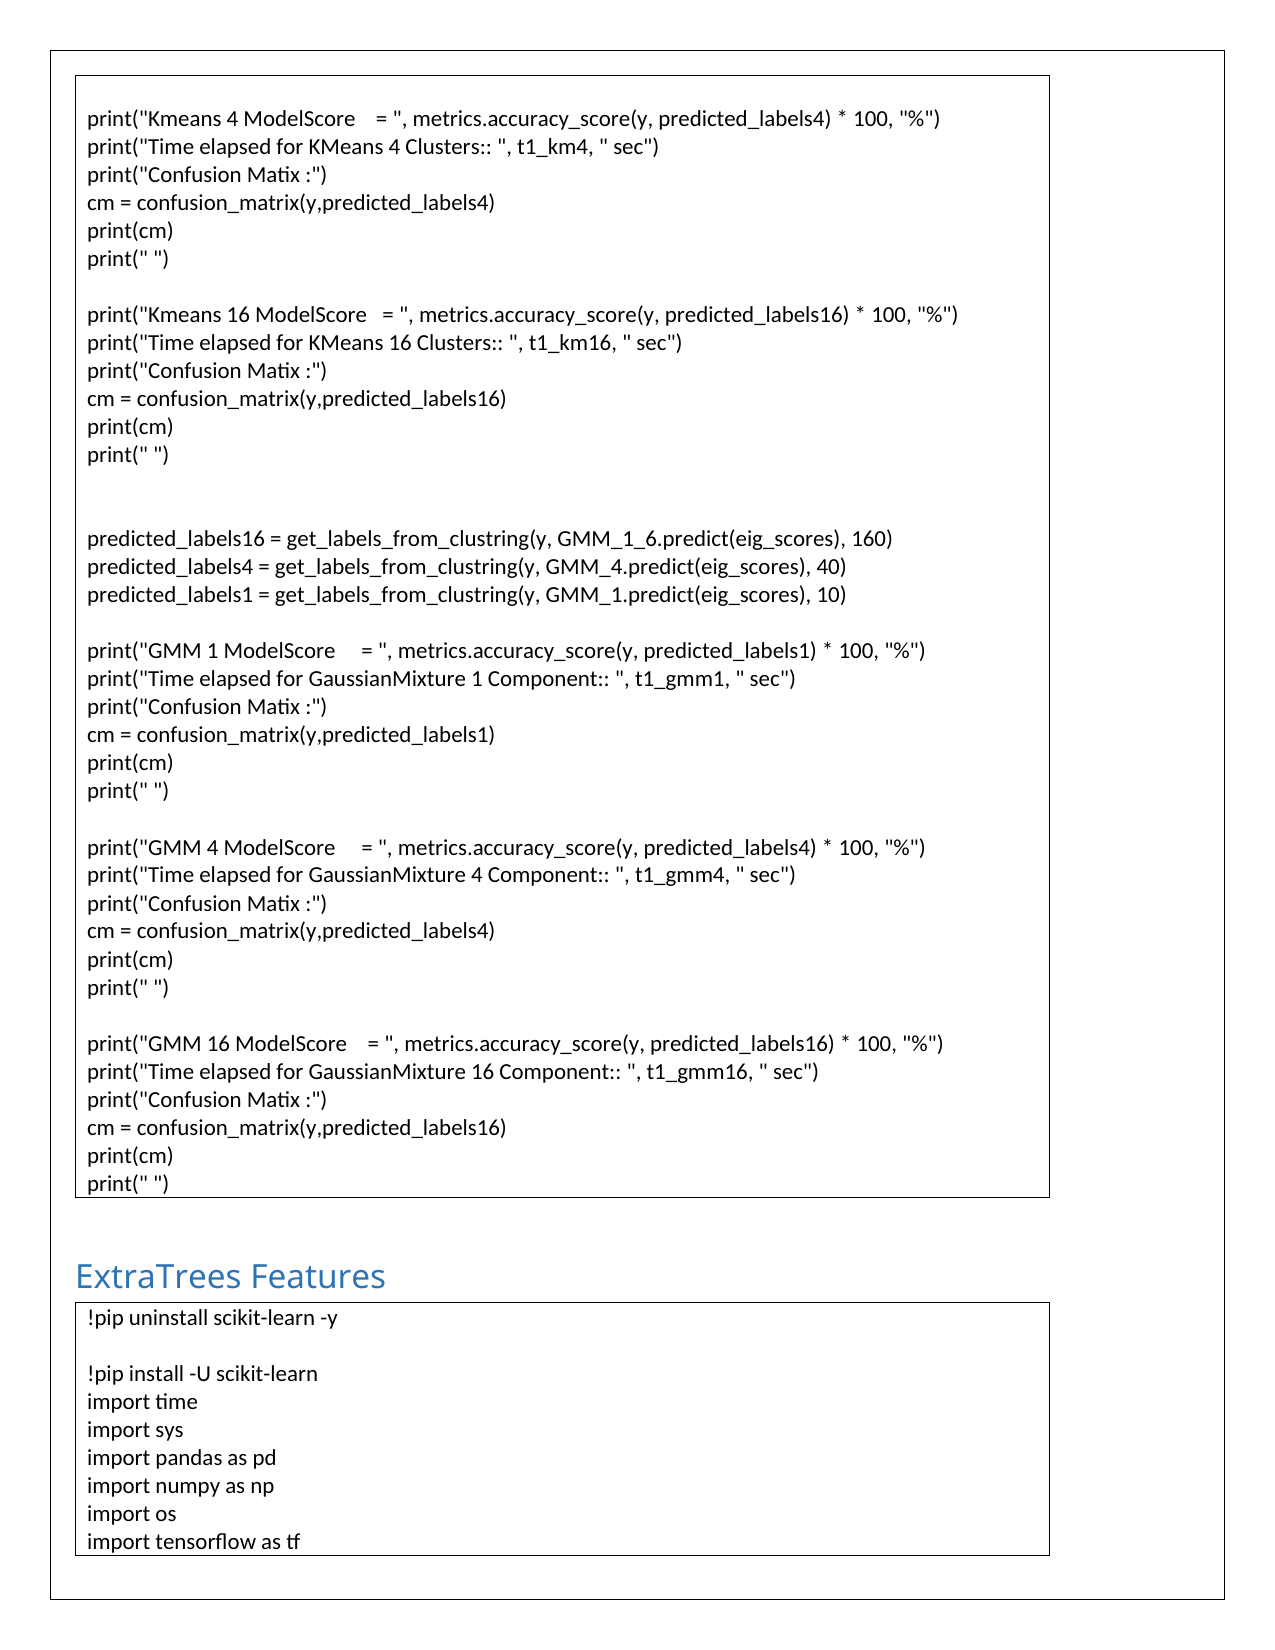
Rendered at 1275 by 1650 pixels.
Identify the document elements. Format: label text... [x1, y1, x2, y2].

subtitle ExtraTrees Features [75, 1253, 1200, 1298]
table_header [76, 1303, 1049, 1555]
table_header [76, 76, 1049, 1197]
